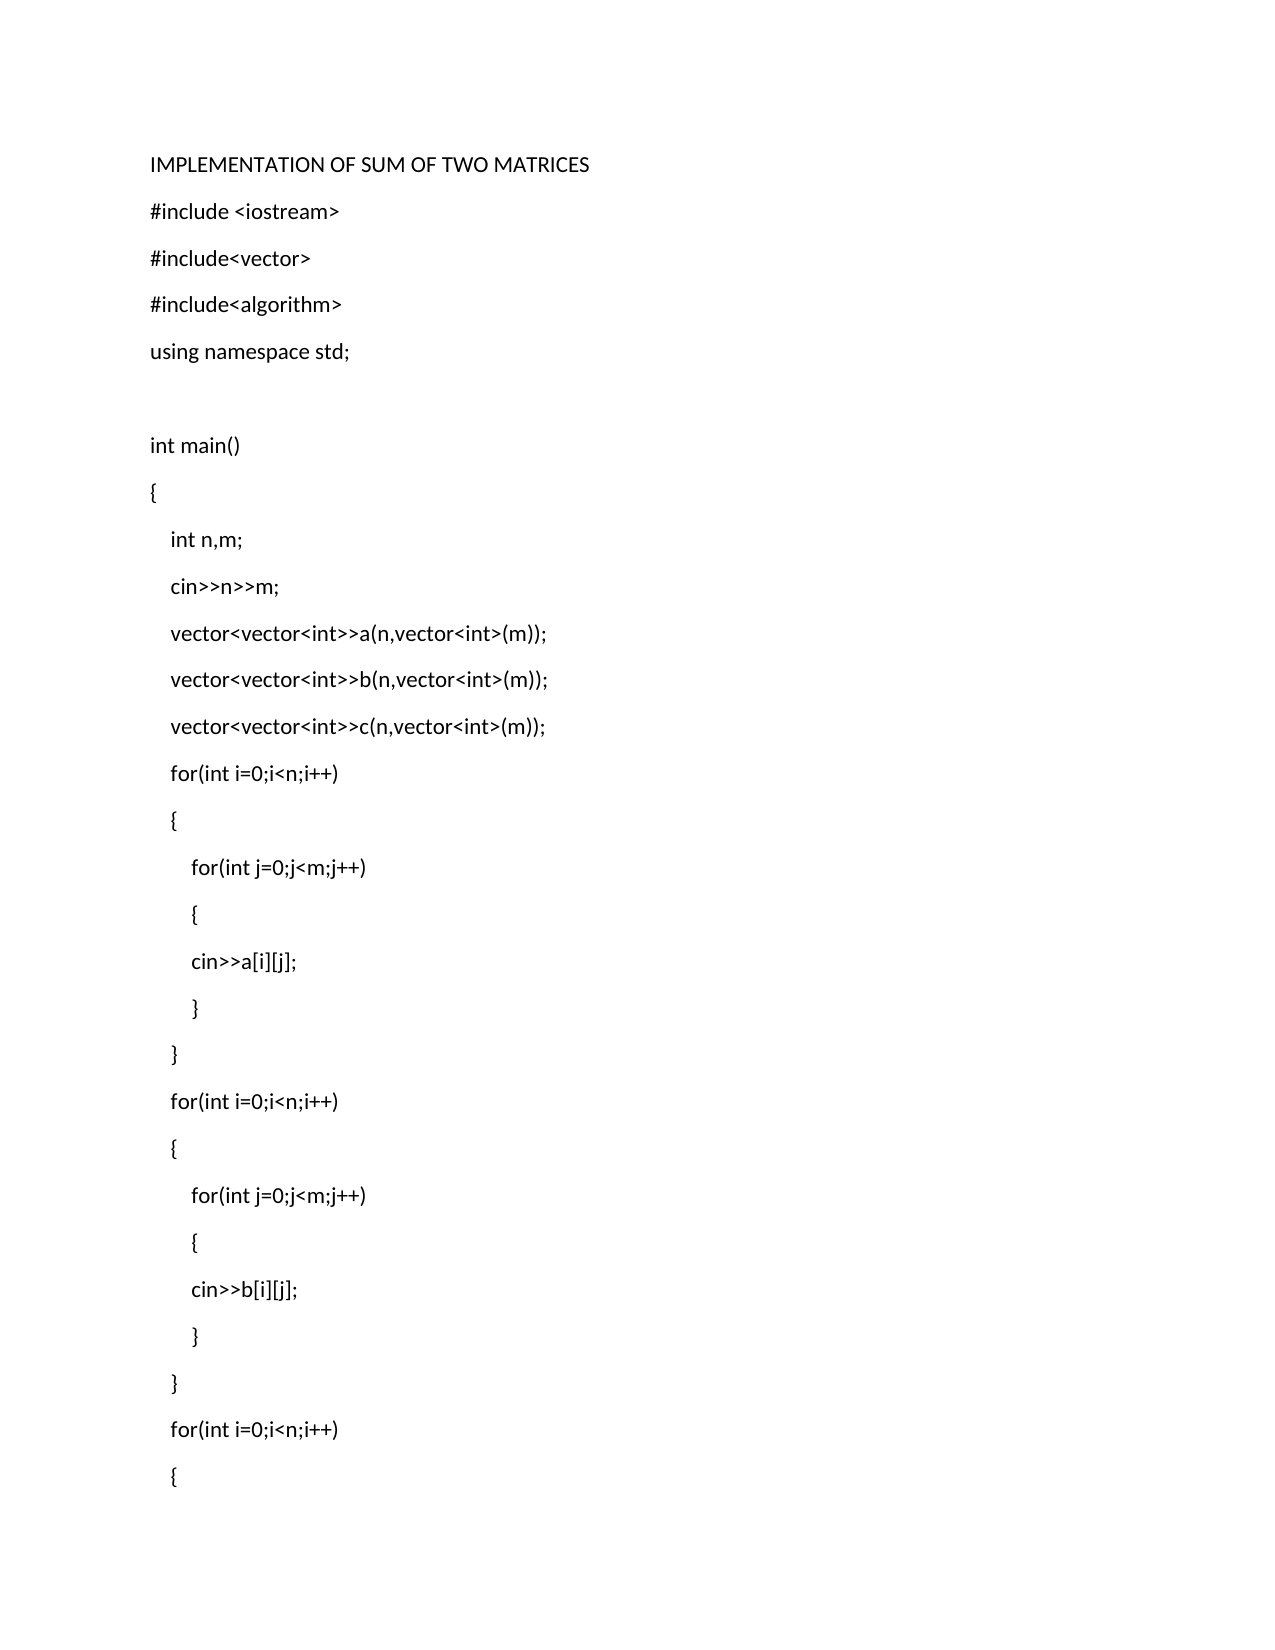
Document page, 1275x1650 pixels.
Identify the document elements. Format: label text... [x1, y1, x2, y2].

text cin>>a[i][j]; [150, 947, 1125, 975]
text } [150, 1369, 1125, 1397]
text using namespace std; [150, 337, 1125, 366]
text { [150, 900, 1125, 928]
text { [150, 1462, 1125, 1491]
text cin>>b[i][j]; [150, 1275, 1125, 1303]
text #include <iostream> [150, 197, 1125, 225]
text for(int i=0;i<n;i++) [150, 1087, 1125, 1116]
text { [150, 478, 1125, 506]
text int main() [150, 431, 1125, 459]
text #include<algorithm> [150, 291, 1125, 319]
text } [150, 1322, 1125, 1350]
text #include<vector> [150, 244, 1125, 272]
text } [150, 994, 1125, 1022]
text for(int j=0;j<m;j++) [150, 1181, 1125, 1209]
text IMPLEMENTATION OF SUM OF TWO MATRICES [150, 150, 1125, 178]
text vector<vector<int>>b(n,vector<int>(m)); [150, 666, 1125, 694]
text vector<vector<int>>a(n,vector<int>(m)); [150, 619, 1125, 647]
text vector<vector<int>>c(n,vector<int>(m)); [150, 712, 1125, 741]
text { [150, 1134, 1125, 1162]
text cin>>n>>m; [150, 572, 1125, 600]
text int n,m; [150, 525, 1125, 553]
text } [150, 1041, 1125, 1069]
text { [150, 806, 1125, 834]
text for(int i=0;i<n;i++) [150, 759, 1125, 787]
text for(int i=0;i<n;i++) [150, 1416, 1125, 1444]
text { [150, 1228, 1125, 1256]
text for(int j=0;j<m;j++) [150, 853, 1125, 881]
